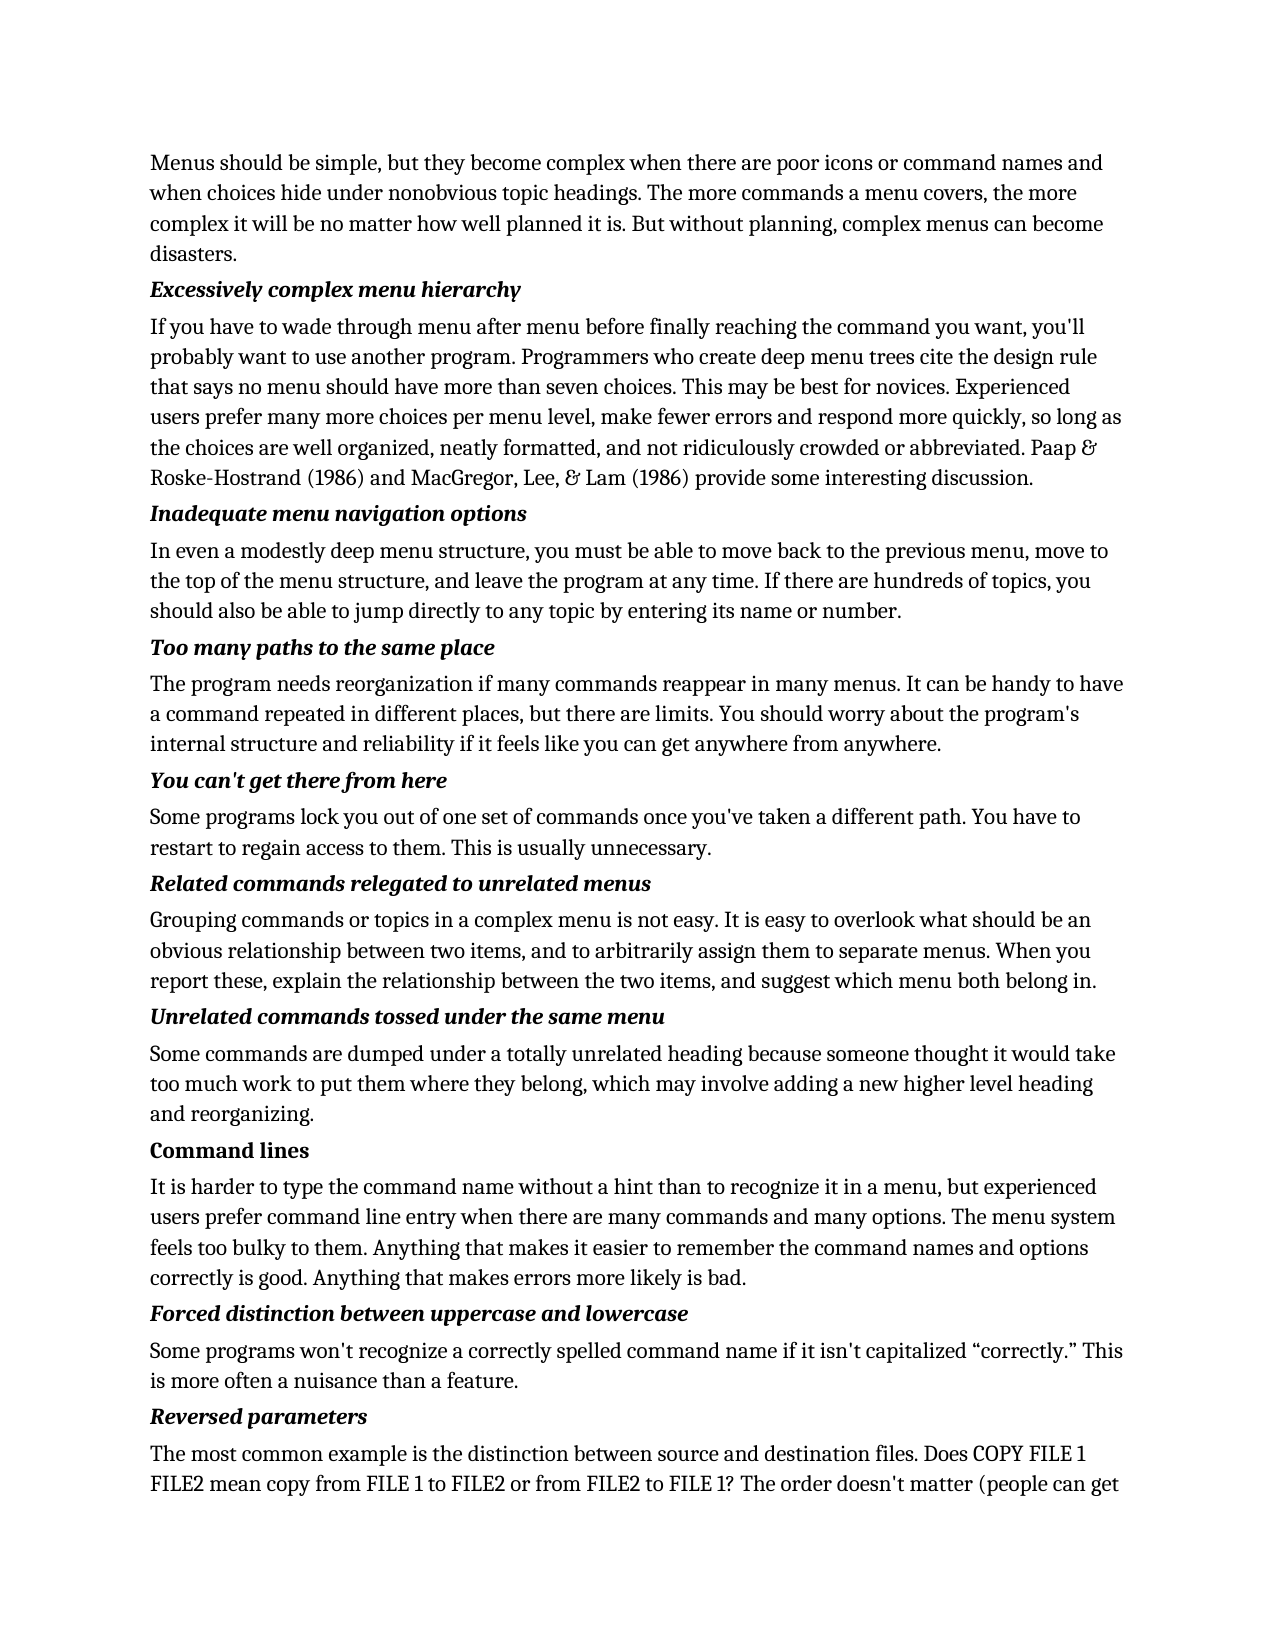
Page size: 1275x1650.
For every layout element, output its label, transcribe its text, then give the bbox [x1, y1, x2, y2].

text Some commands are dumped under a totally unrelated heading because someone thought it would take too much work to put them where they belong, which may involve adding a new higher level heading and reorganizing. [150, 1041, 1125, 1127]
text Some programs won't recognize a correctly spelled command name if it isn't capitalized “correctly.” This is more often a nuisance than a feature. [150, 1337, 1125, 1394]
text Excessively complex menu hierarchy [150, 277, 1125, 303]
text Some programs lock you out of one set of commands once you've taken a different path. You have to restart to regain access to them. This is usually unnecessary. [150, 804, 1125, 861]
text If you have to wade through menu after menu before finally reaching the command you want, you'll probably want to use another program. Programmers who create deep menu trees cite the design rule that says no menu should have more than seven choices. This may be best for novices. Experienced users prefer many more choices per menu level, make fewer errors and respond more quickly, so long as the choices are well organized, neatly formatted, and not ridiculously crowded or abbreviated. Paap & Roske-Hostrand (1986) and MacGregor, Lee, & Lam (1986) provide some interesting discussion. [150, 313, 1125, 491]
text Command lines [150, 1137, 1125, 1164]
text In even a modestly deep menu structure, you must be able to move back to the previous menu, move to the top of the menu structure, and leave the program at any time. If there are hundreds of topics, you should also be able to jump directly to any topic by entering its name or number. [150, 537, 1125, 624]
text It is harder to type the command name without a hint than to recognize it in a menu, but experienced users prefer command line entry when there are many commands and many options. The menu system feels too bulky to them. Anything that makes it easier to remember the command names and options correctly is good. Anything that makes errors more likely is bad. [150, 1174, 1125, 1291]
text Inadequate menu navigation options [150, 501, 1125, 527]
text The program needs reorganization if many commands reappear in many menus. It can be handy to have a command repeated in different places, but there are limits. You should worry about the program's internal structure and reliability if it feels like you can get anywhere from anywhere. [150, 671, 1125, 758]
text You can't get there from here [150, 768, 1125, 794]
text Related commands relegated to unrelated menus [150, 871, 1125, 897]
text Menus should be simple, but they become complex when there are poor icons or command names and when choices hide under nonobvious topic headings. The more commands a menu covers, the more complex it will be no matter how well planned it is. But without planning, complex menus can become disasters. [150, 150, 1125, 267]
text Forced distinction between uppercase and lowercase [150, 1301, 1125, 1327]
text Reversed parameters [150, 1404, 1125, 1431]
text Too many paths to the same place [150, 634, 1125, 661]
text Unrelated commands tossed under the same menu [150, 1004, 1125, 1031]
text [150, 1441, 1125, 1497]
text Grouping commands or topics in a complex menu is not easy. It is easy to overlook what should be an obvious relationship between two items, and to arbitrarily assign them to separate menus. When you report these, explain the relationship between the two items, and suggest which menu both belong in. [150, 907, 1125, 994]
